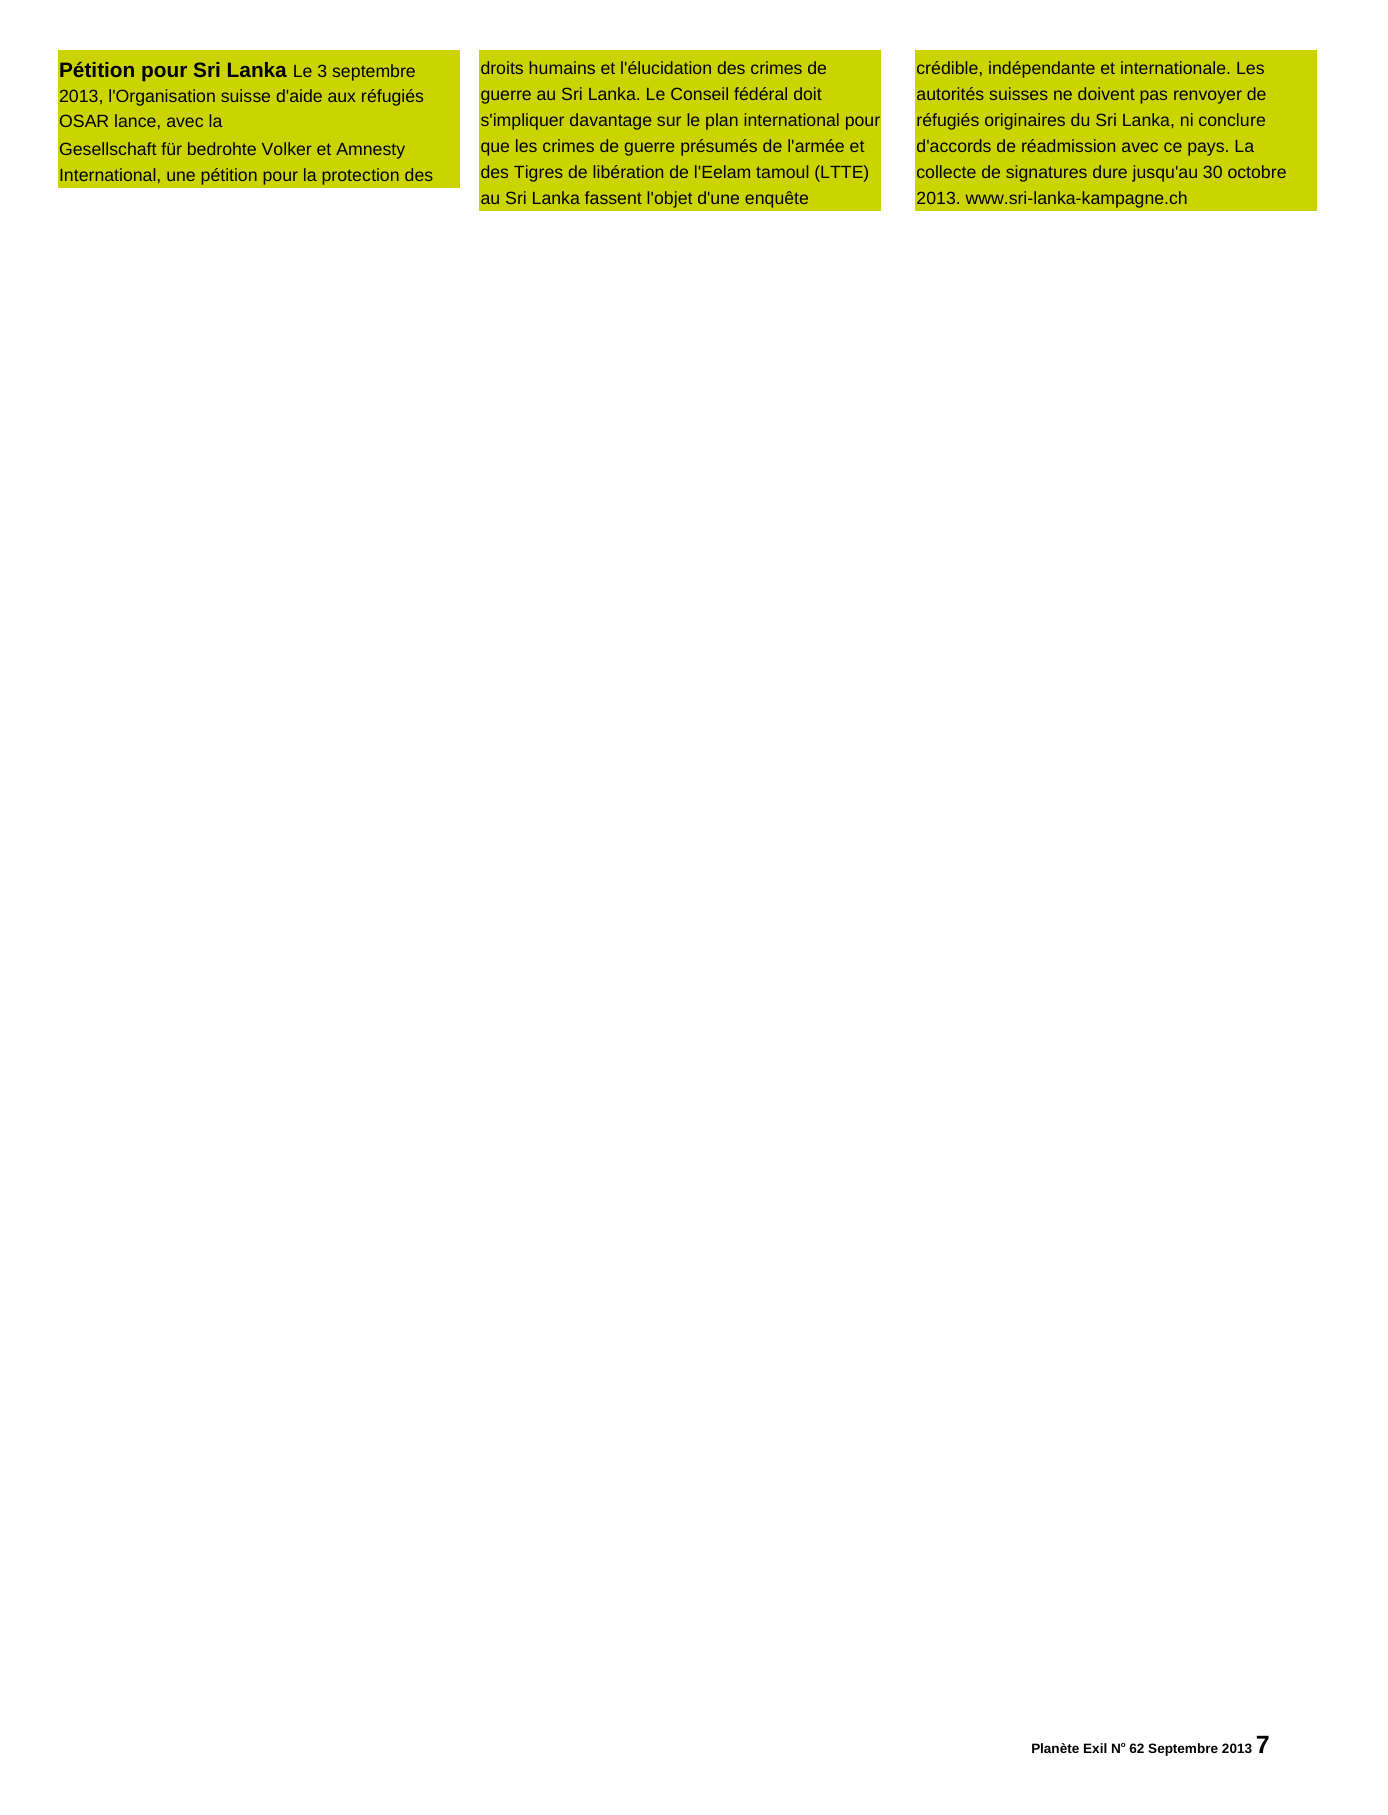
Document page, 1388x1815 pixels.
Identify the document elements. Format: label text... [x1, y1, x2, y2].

text Pétition pour Sri Lanka Le 3 septembre 2013, l'Organisation suisse d'aide aux réfugiés OSAR lance, avec la [59, 51, 459, 131]
text Gesellschaft für bedrohte Volker et Amnesty International, une pétition pour la protection des droits humains et l'élucidation des crimes de guerre au Sri Lanka. Le Conseil fédéral doit s'impliquer davantage sur le plan international pour que les crimes de guerre présumés de l'armée et des Tigres de libération de l'Eelam tamoul (LTTE) au Sri Lanka fassent l'objet d'une enquête crédible, indépendante et internationale. Les autorités suisses ne doivent pas renvoyer de réfugiés originaires du Sri Lanka, ni conclure d'accords de réadmission avec ce pays. La collecte de signatures dure jusqu'au 30 octobre 2013. www.sri-lanka-kampagne.ch [480, 51, 880, 210]
text Gesellschaft für bedrohte Volker et Amnesty International, une pétition pour la protection des droits humains et l'élucidation des crimes de guerre au Sri Lanka. Le Conseil fédéral doit s'impliquer davantage sur le plan international pour que les crimes de guerre présumés de l'armée et des Tigres de libération de l'Eelam tamoul (LTTE) au Sri Lanka fassent l'objet d'une enquête crédible, indépendante et internationale. Les autorités suisses ne doivent pas renvoyer de réfugiés originaires du Sri Lanka, ni conclure d'accords de réadmission avec ce pays. La collecte de signatures dure jusqu'au 30 octobre 2013. www.sri-lanka-kampagne.ch [916, 51, 1316, 210]
